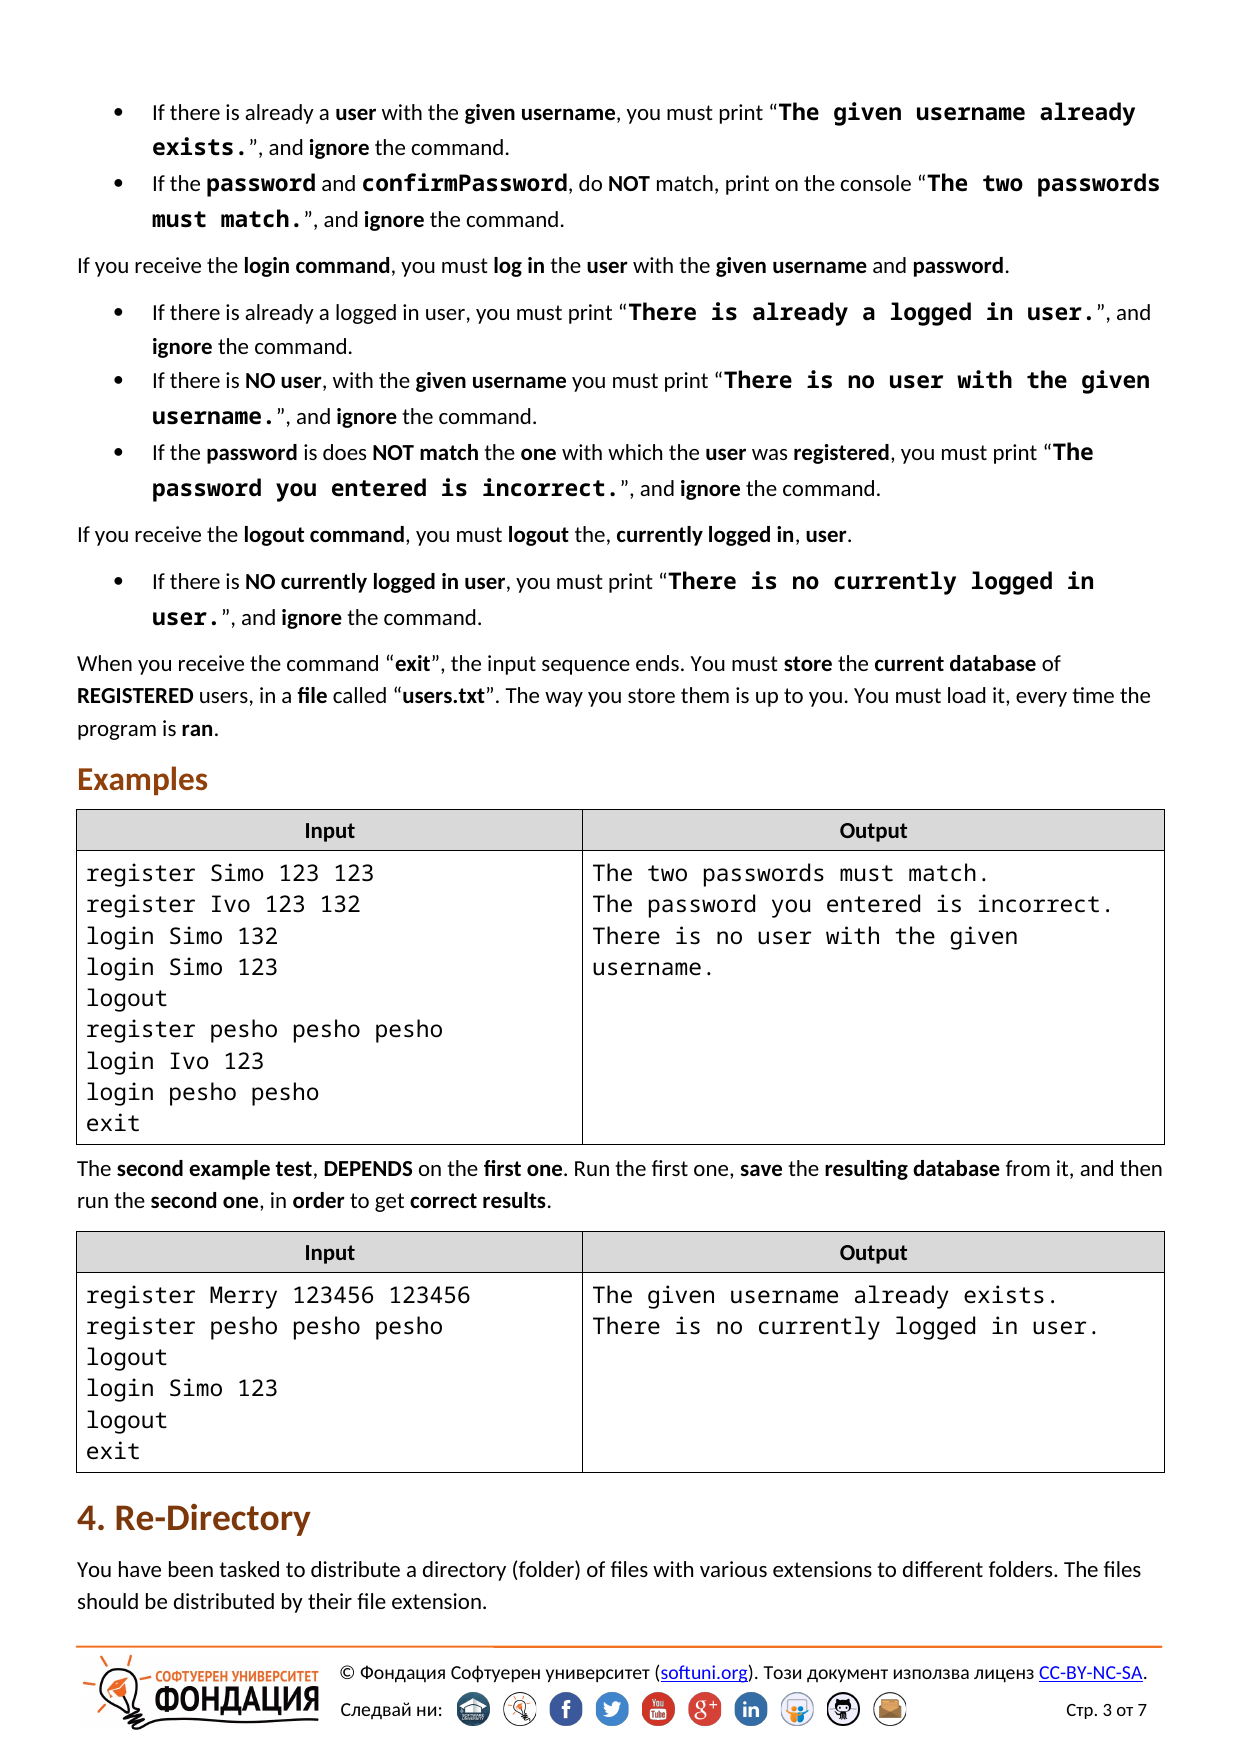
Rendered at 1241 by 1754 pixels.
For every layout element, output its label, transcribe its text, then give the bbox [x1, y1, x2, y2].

picture [873, 1692, 907, 1726]
table_cell register Simo 123 123 register Ivo 123 132 login Simo 132 login Simo 123 logout register pesho pesho pesho login Ivo 123 login pesho pesho exit [77, 851, 582, 1144]
list If there is already a logged in user, you must print “There is already a logged in user.”, and ignore the command. [114, 296, 1163, 360]
picture [780, 1692, 814, 1726]
text You have been tasked to distribute a directory (folder) of files with various extensions to different folders. The files should be distributed by their file extension. [77, 1555, 1163, 1615]
picture [688, 1692, 722, 1726]
text If you receive the logout command, you must logout the, currently logged in, user. [77, 520, 1163, 548]
subtitle Examples [77, 758, 1163, 799]
picture [457, 1692, 490, 1726]
table_header Output [583, 810, 1164, 850]
table_cell register Merry 123456 123456 register pesho pesho pesho logout login Simo 123 logout exit [77, 1273, 582, 1472]
table_cell The two passwords must match. The password you entered is incorrect. There is no user with the given username. [583, 851, 1164, 1144]
picture [82, 1654, 319, 1730]
picture [827, 1692, 860, 1726]
table_cell The given username already exists. There is no currently logged in user. [583, 1273, 1164, 1472]
text If you receive the login command, you must log in the user with the given username and password. [77, 252, 1163, 280]
subtitle Re-Directory [77, 1494, 1163, 1540]
list If there is NO currently logged in user, you must print “There is no currently logged in user.”, and ignore the command. [114, 565, 1163, 632]
list If there is already a user with the given username, you must print “The given username already exists.”, and ignore the command. [114, 95, 1163, 163]
picture [595, 1692, 629, 1726]
picture [642, 1692, 675, 1726]
list If the password is does NOT match the one with which the user was registered, you must print “The password you entered is incorrect.”, and ignore the command. [114, 436, 1163, 503]
picture [549, 1692, 583, 1726]
picture [734, 1692, 768, 1726]
table_header Output [583, 1232, 1164, 1272]
text The second example test, DEPENDS on the first one. Run the first one, save the resulting database from it, and then run the second one, in order to get correct results. [77, 1154, 1163, 1214]
picture [503, 1692, 537, 1726]
table_header Input [77, 1232, 582, 1272]
text When you receive the command “exit”, the input sequence ends. You must store the current database of REGISTERED users, in a file called “users.txt”. The way you store them is up to you. You must load it, every time the program is ran. [77, 649, 1163, 742]
list If the password and confirmPassword, do NOT match, print on the console “The two passwords must match.”, and ignore the command. [114, 167, 1163, 234]
table_header Input [77, 810, 582, 850]
list If there is NO user, with the given username you must print “There is no user with the given username.”, and ignore the command. [114, 364, 1163, 431]
